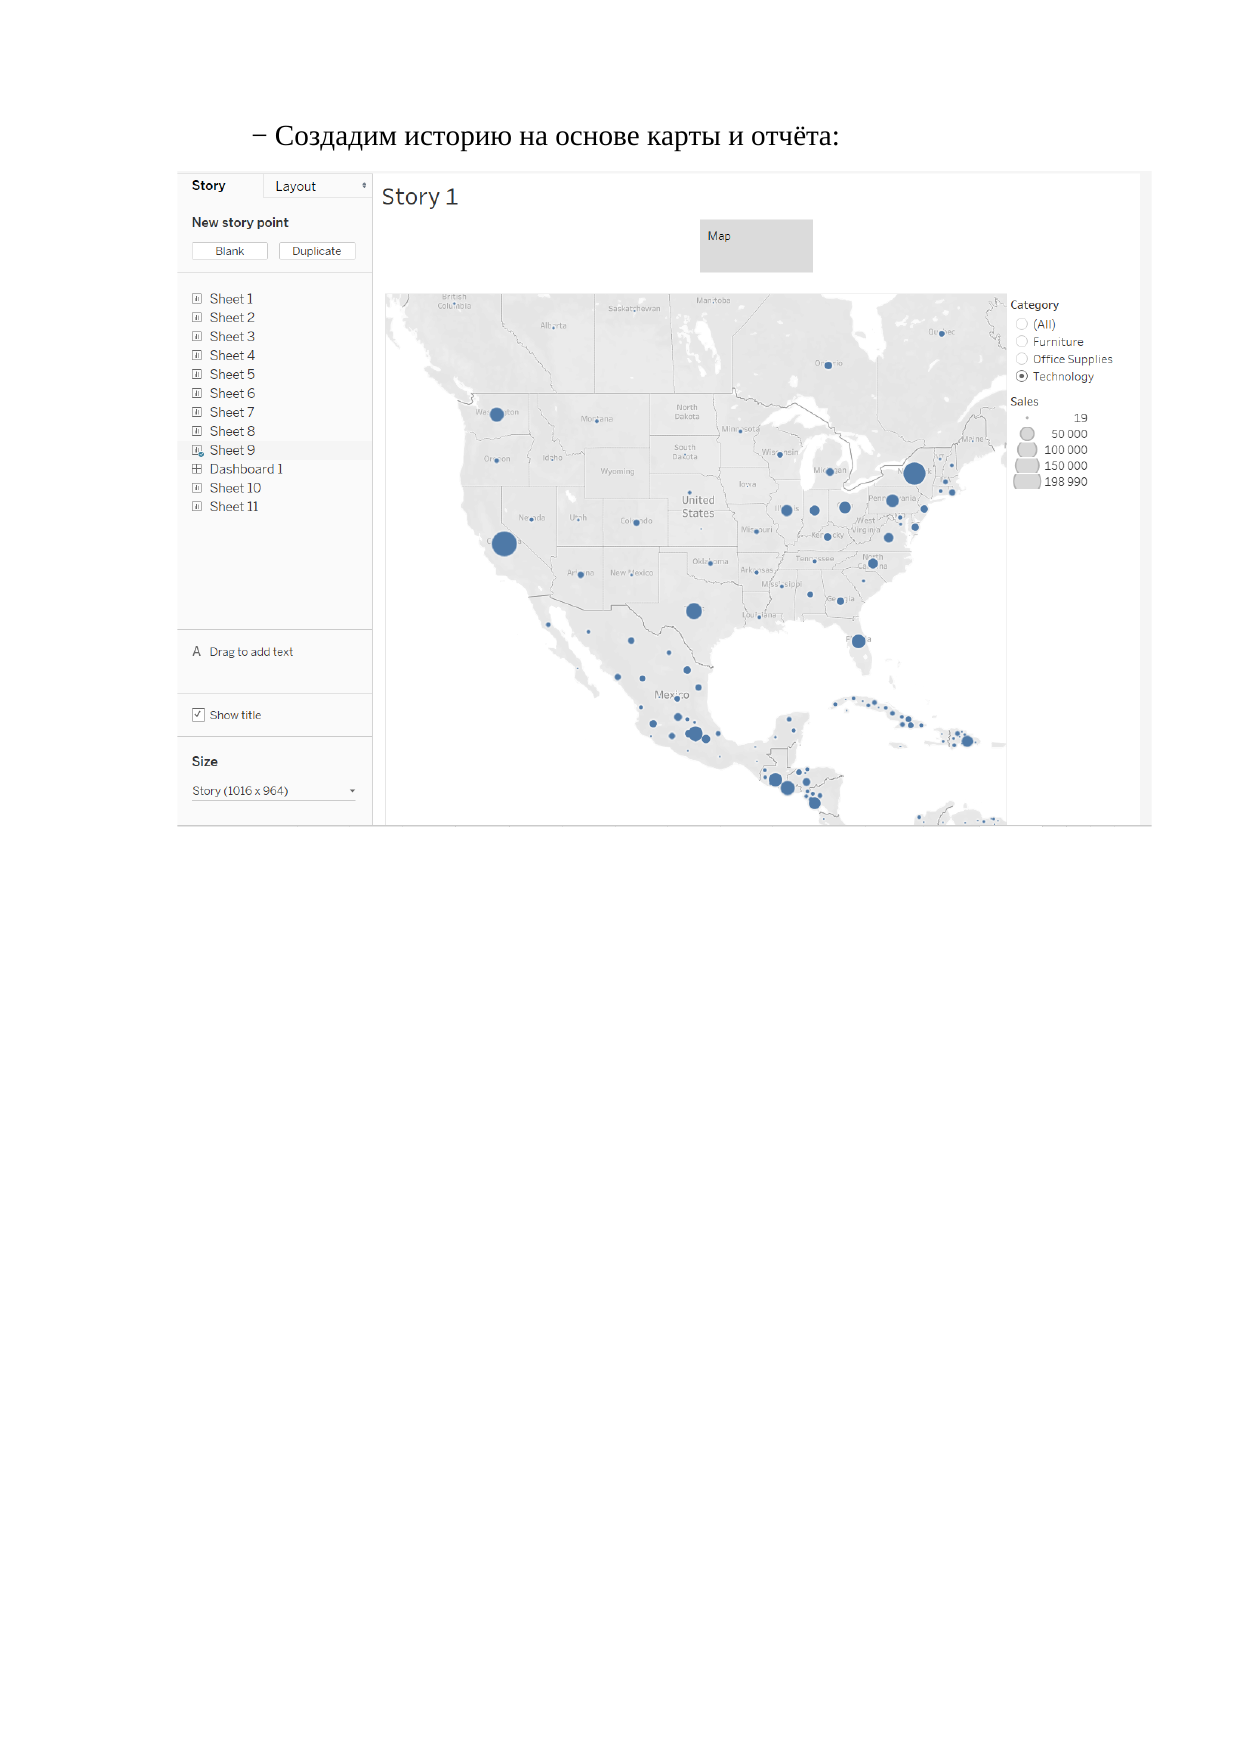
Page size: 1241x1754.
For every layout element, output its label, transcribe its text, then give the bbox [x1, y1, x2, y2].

picture [177, 171, 1152, 827]
text − Создадим историю на основе карты и отчёта: [177, 118, 1152, 152]
